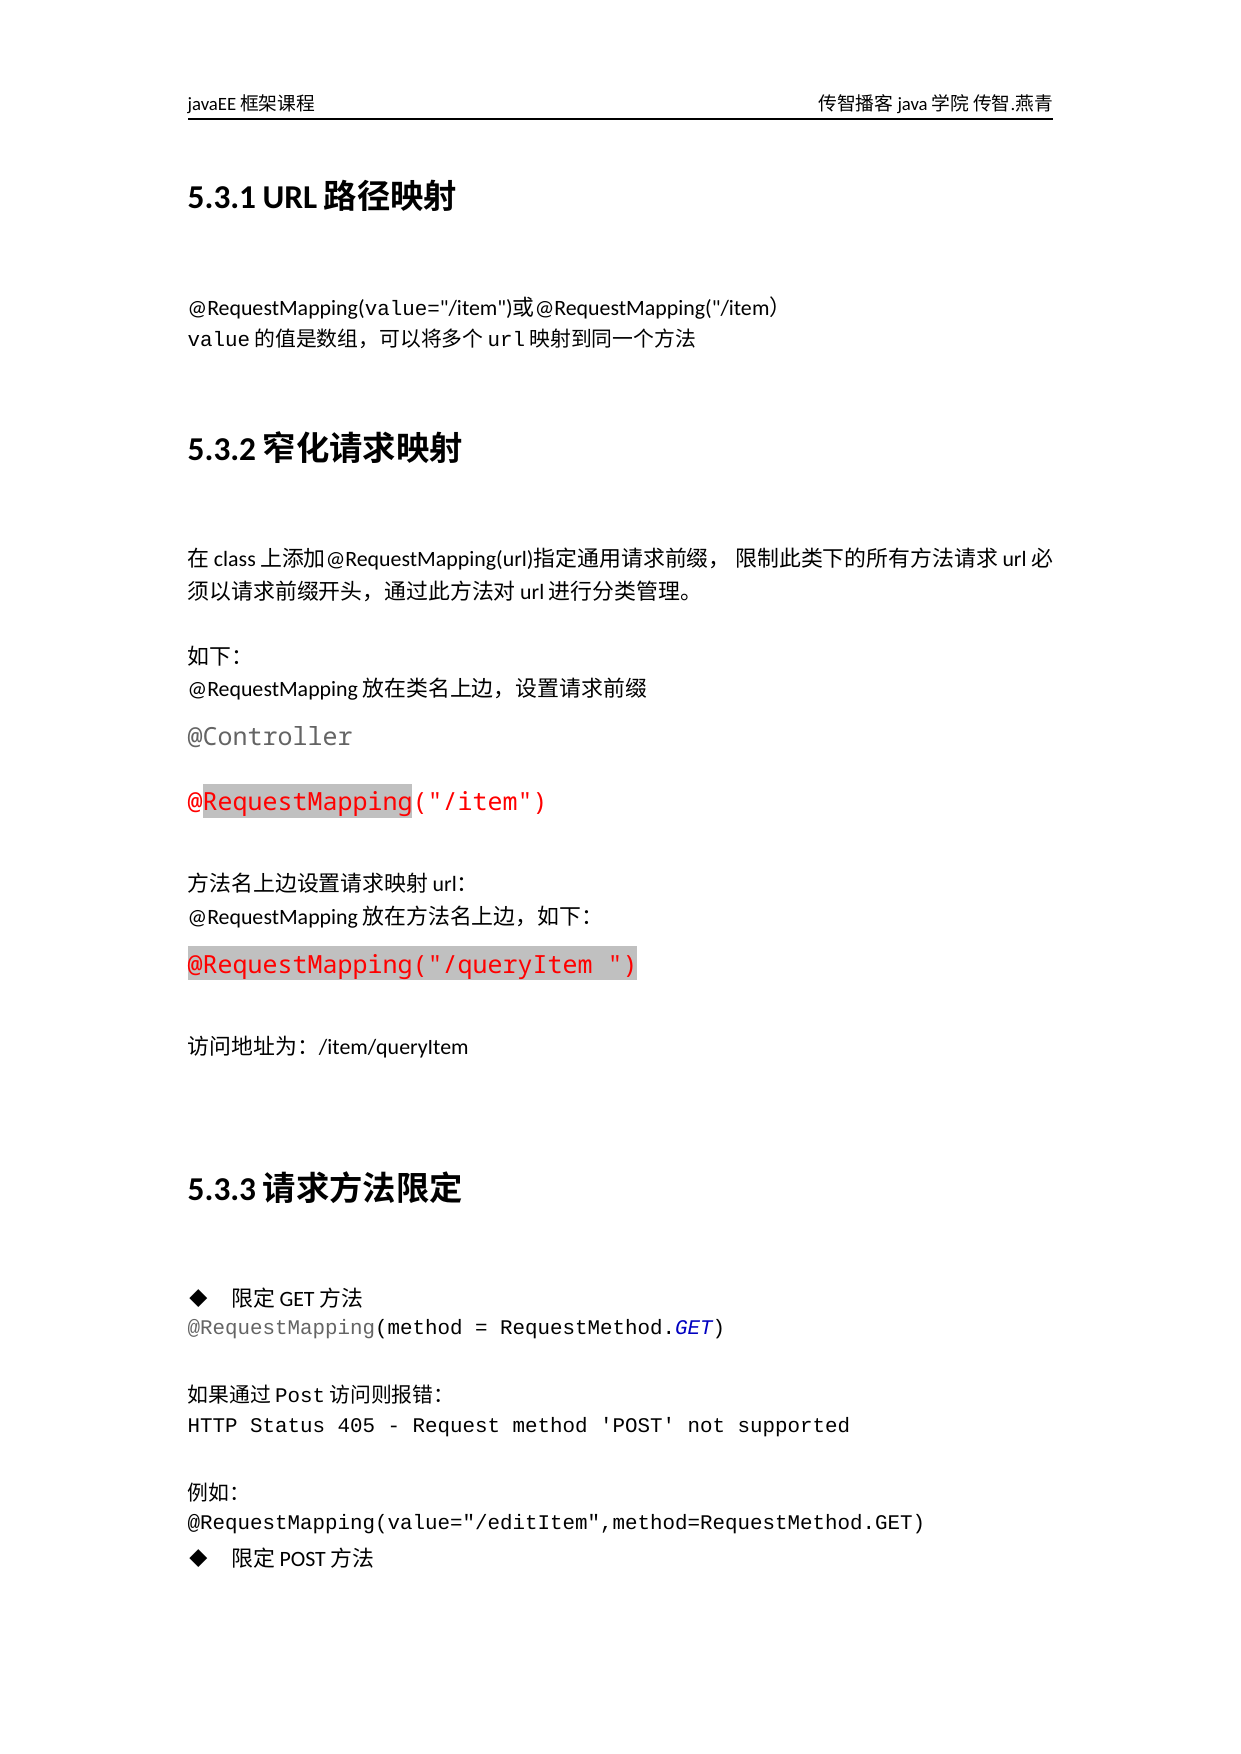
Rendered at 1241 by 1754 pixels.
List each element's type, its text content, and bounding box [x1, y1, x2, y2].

text @RequestMapping(method = RequestMethod.GET) [187, 1313, 1053, 1345]
subtitle 请求方法限定 [187, 1153, 1053, 1218]
text @RequestMapping("/queryItem ") [187, 931, 1053, 996]
text @RequestMapping放在方法名上边，如下： [187, 898, 1053, 931]
text value的值是数组，可以将多个url映射到同一个方法 [187, 322, 1053, 354]
text 例如： [187, 1475, 1053, 1508]
text @RequestMapping("/item") [187, 768, 1053, 833]
text 如下： [187, 638, 1053, 671]
text @RequestMapping(value="/item")或@RequestMapping("/item） [187, 289, 1053, 322]
list 限定POST方法 [187, 1540, 1053, 1573]
text @RequestMapping(value="/editItem",method=RequestMethod.GET) [187, 1508, 1053, 1540]
subtitle URL路径映射 [187, 162, 1053, 227]
text 在class上添加@RequestMapping(url)指定通用请求前缀， 限制此类下的所有方法请求url必须以请求前缀开头，通过此方法对url进行分类管理。 [187, 541, 1053, 606]
text HTTP Status 405 - Request method 'POST' not supported [187, 1410, 1053, 1443]
text 方法名上边设置请求映射url： [187, 866, 1053, 898]
text @Controller [187, 703, 1053, 768]
list 限定GET方法 [187, 1280, 1053, 1313]
text 访问地址为：/item/queryItem [187, 1028, 1053, 1061]
subtitle 窄化请求映射 [187, 414, 1053, 479]
text @RequestMapping放在类名上边，设置请求前缀 [187, 671, 1053, 703]
text 如果通过Post访问则报错： [187, 1378, 1053, 1410]
